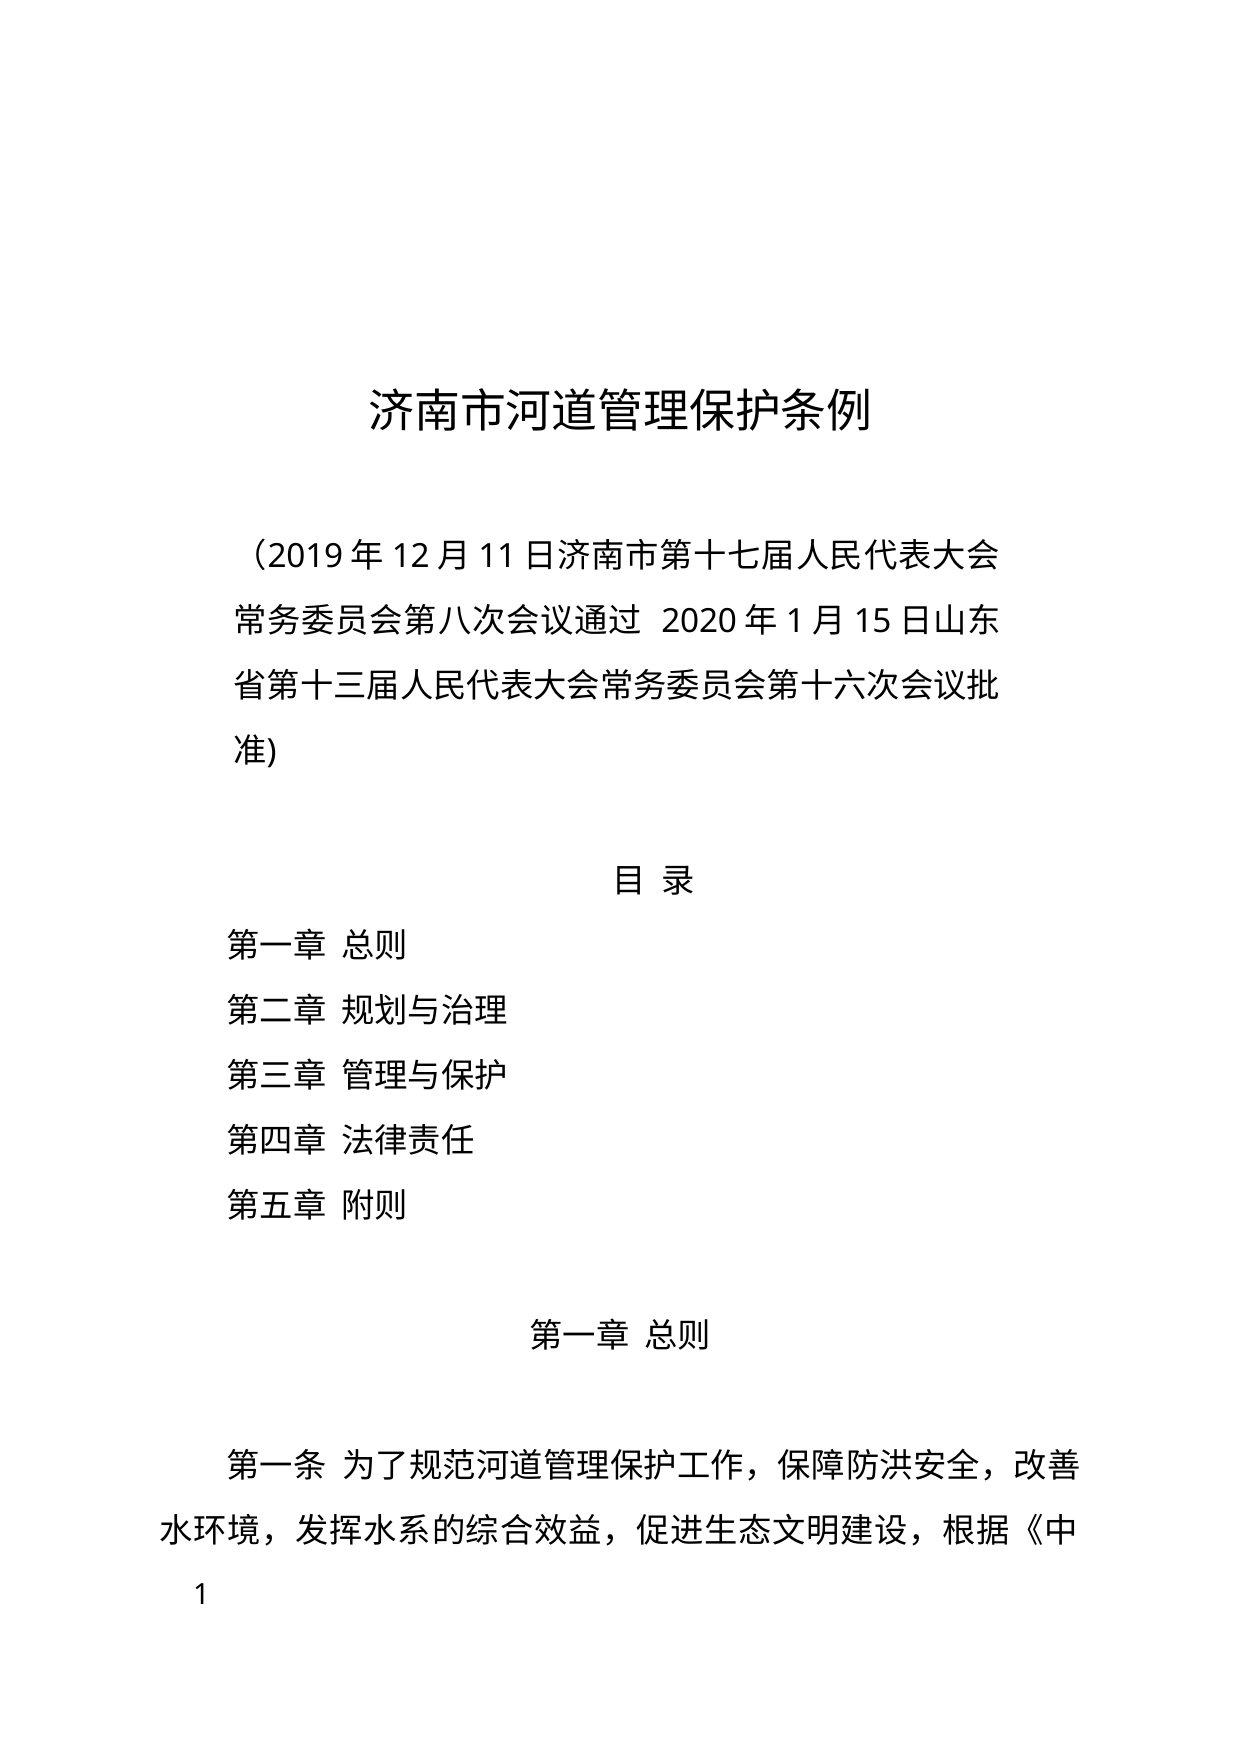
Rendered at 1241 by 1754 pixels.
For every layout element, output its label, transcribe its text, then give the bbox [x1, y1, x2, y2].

text 第四章 法律责任 [159, 1106, 1081, 1171]
text 第五章 附则 [159, 1171, 1081, 1236]
text 第三章 管理与保护 [159, 1041, 1081, 1106]
text 第一章 总则 [159, 1301, 1081, 1366]
text 第二章 规划与治理 [159, 976, 1081, 1041]
text （2019年12月11日济南市第十七届人民代表大会常务委员会第八次会议通过 2020年1月15日山东省第十三届人民代表大会常务委员会第十六次会议批准) [233, 521, 1001, 781]
text 目 录 [159, 846, 1081, 911]
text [159, 1431, 1081, 1561]
text 第一章 总则 [159, 911, 1081, 976]
text 济南市河道管理保护条例 [159, 358, 1081, 456]
